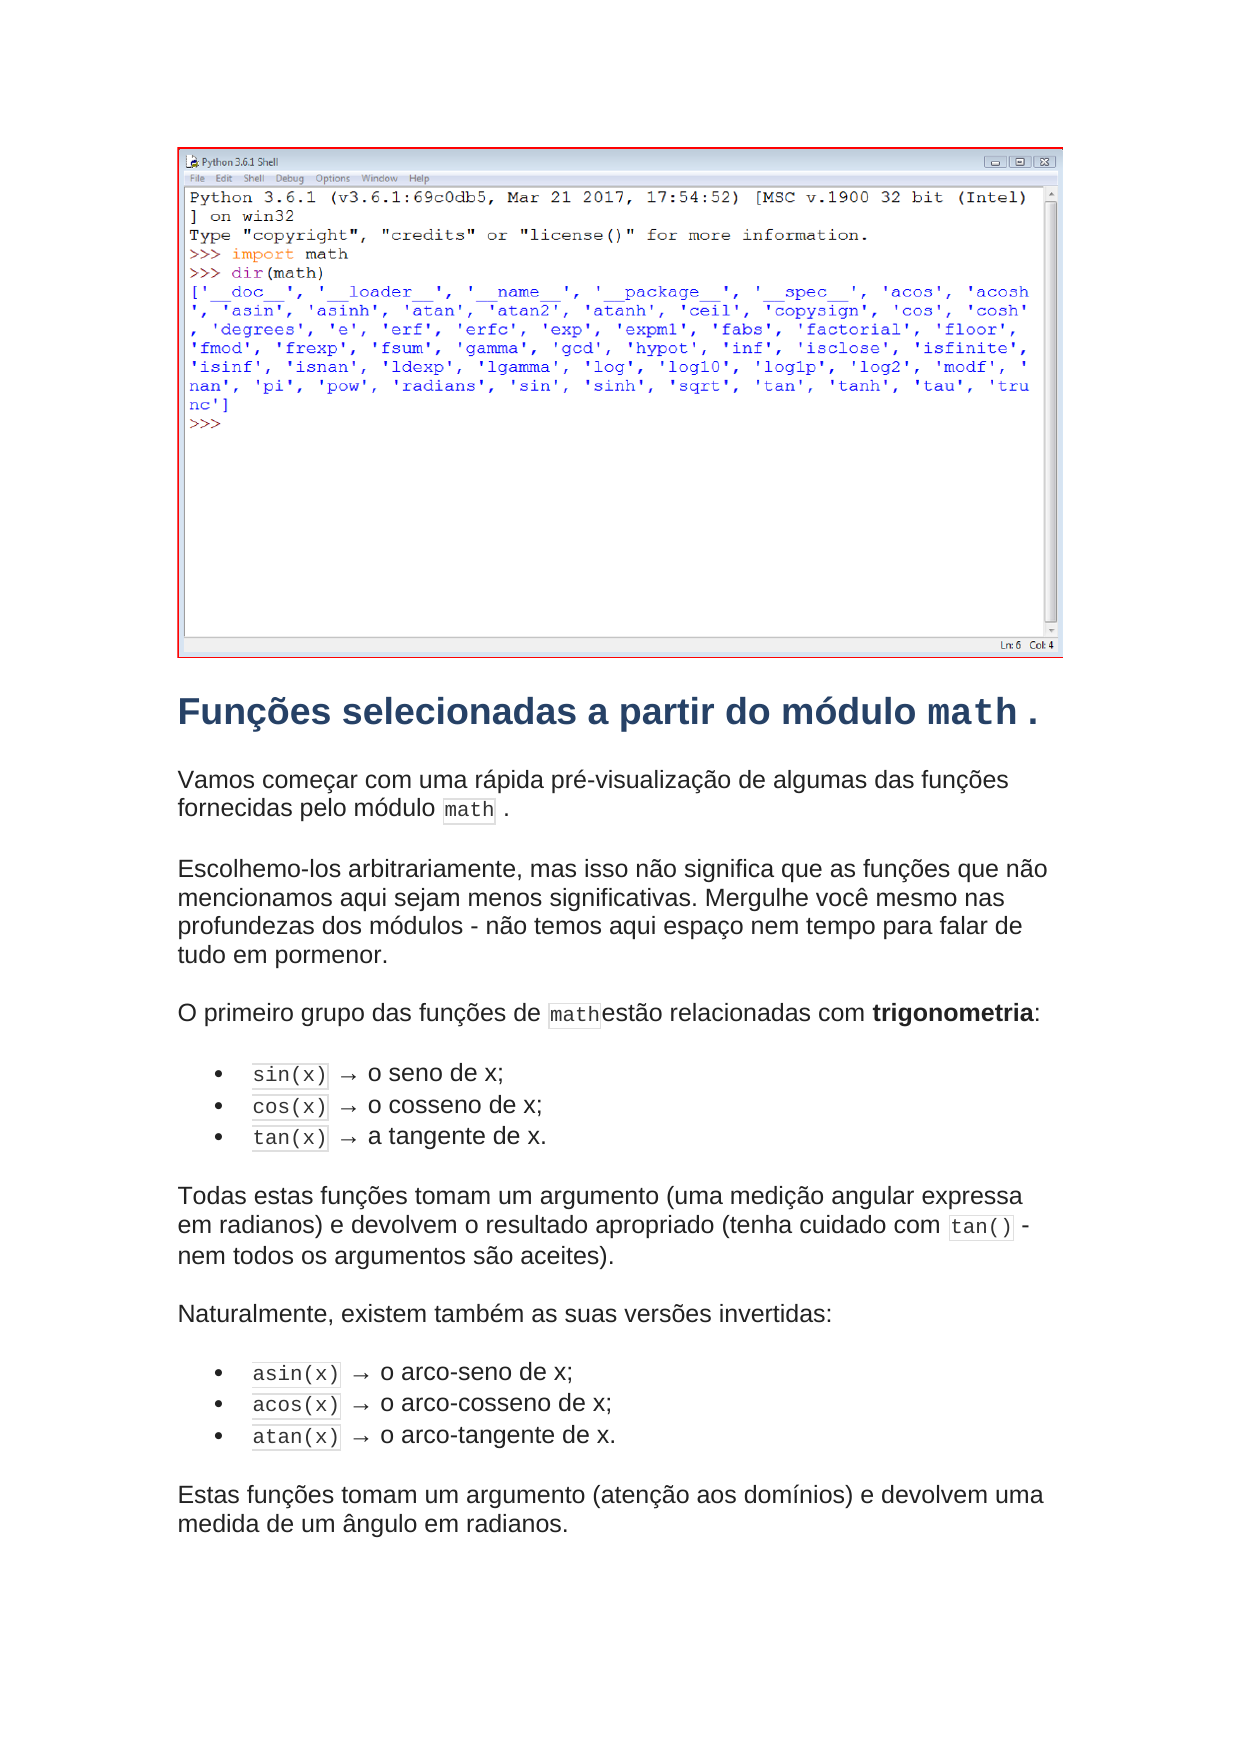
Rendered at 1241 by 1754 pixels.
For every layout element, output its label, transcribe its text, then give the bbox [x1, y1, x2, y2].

text O primeiro grupo das funções de mathestão relacionadas com trigonometria: [177, 998, 1063, 1029]
text Vamos começar com uma rápida pré-visualização de algumas das funções fornecidas pelo módulo math . [177, 764, 1063, 824]
list sin(x) → o seno de x; [215, 1058, 1063, 1089]
text Funções selecionadas a partir do módulo math . [177, 689, 1063, 735]
text Todas estas funções tomam um argumento (uma medição angular expressa em radianos) e devolvem o resultado apropriado (tenha cuidado com tan() - nem todos os argumentos são aceites). [177, 1181, 1063, 1270]
text Estas funções tomam um argumento (atenção aos domínios) e devolvem uma medida de um ângulo em radianos. [177, 1480, 1063, 1537]
picture [177, 147, 1063, 658]
list atan(x) → o arco-tangente de x. [215, 1419, 1063, 1451]
list cos(x) → o cosseno de x; [215, 1089, 1063, 1121]
list acos(x) → o arco-cosseno de x; [215, 1388, 1063, 1419]
list asin(x) → o arco-seno de x; [215, 1357, 1063, 1388]
text Naturalmente, existem também as suas versões invertidas: [177, 1299, 1063, 1328]
text Escolhemo-los arbitrariamente, mas isso não significa que as funções que não mencionamos aqui sejam menos significativas. Mergulhe você mesmo nas profundezas dos módulos - não temos aqui espaço nem tempo para falar de tudo em pormenor. [177, 854, 1063, 969]
list tan(x) → a tangente de x. [215, 1121, 1063, 1152]
